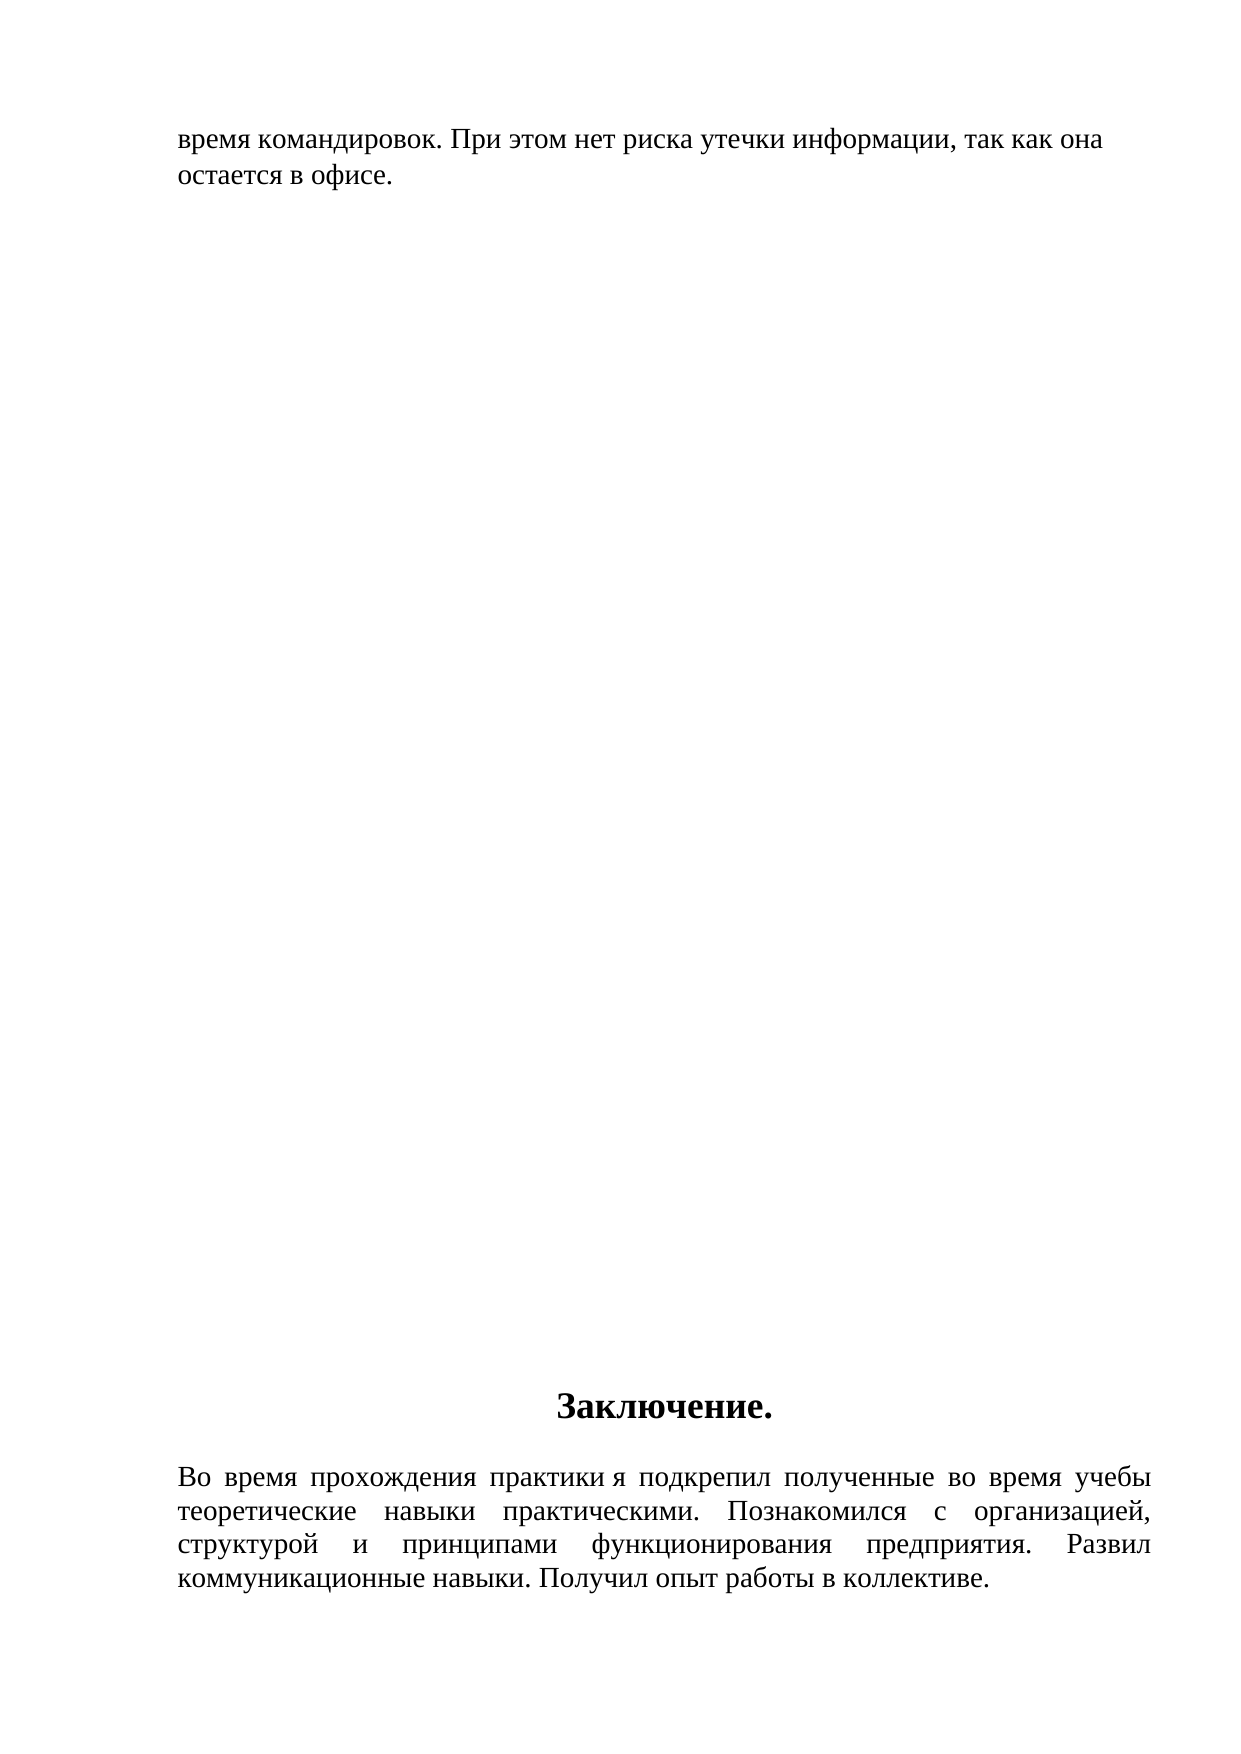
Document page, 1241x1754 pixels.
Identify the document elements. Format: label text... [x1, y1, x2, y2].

text Во время прохождения практики я подкрепил полученные во время учебы теоретические навыки практическими. Познакомился с организацией, структурой и принципами функционирования предприятия. Развил коммуникационные навыки. Получил опыт работы в коллективе. [177, 1459, 1152, 1594]
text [177, 118, 1152, 191]
text Заключение. [177, 1384, 1152, 1427]
